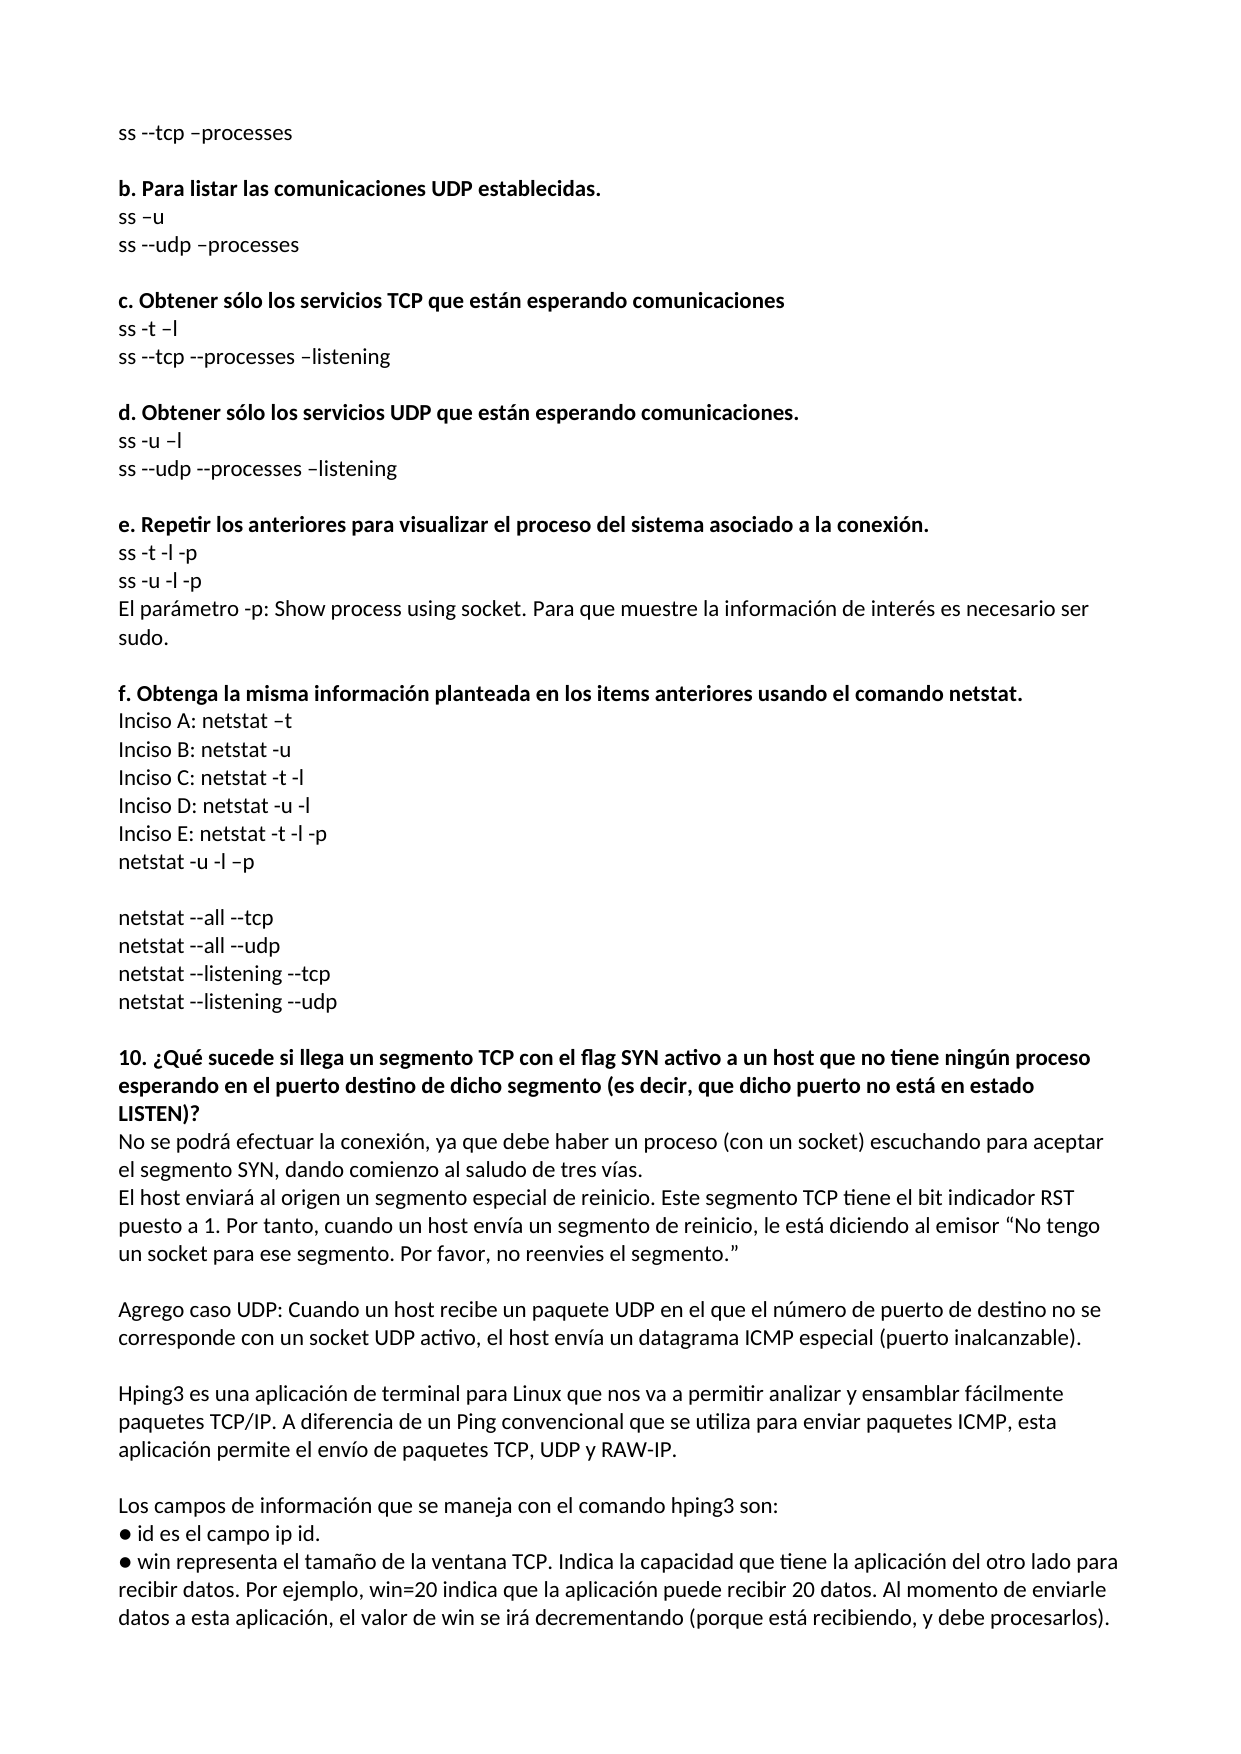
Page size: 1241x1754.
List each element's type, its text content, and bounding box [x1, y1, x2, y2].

text El host enviará al origen un segmento especial de reinicio. Este segmento TCP tiene el bit indicador RST [118, 1183, 1122, 1211]
text ss --tcp –processes [118, 118, 1122, 146]
text Hping3 es una aplicación de terminal para Linux que nos va a permitir analizar y ensamblar fácilmente paquetes TCP/IP. A diferencia de un Ping convencional que se utiliza para enviar paquetes ICMP, esta aplicación permite el envío de paquetes TCP, UDP y RAW-IP. [118, 1379, 1122, 1463]
text d. Obtener sólo los servicios UDP que están esperando comunicaciones. [118, 398, 1122, 426]
text puesto a 1. Por tanto, cuando un host envía un segmento de reinicio, le está diciendo al emisor “No tengo un socket para ese segmento. Por favor, no reenvies el segmento.” [118, 1211, 1122, 1267]
text ss -t -l -p [118, 538, 1122, 567]
text f. Obtenga la misma información planteada en los items anteriores usando el comando netstat. [118, 679, 1122, 707]
text netstat --all --tcp [118, 903, 1122, 931]
text ss --tcp --processes –listening [118, 342, 1122, 370]
text netstat -u -l –p [118, 847, 1122, 875]
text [118, 1547, 1122, 1631]
text e. Repetir los anteriores para visualizar el proceso del sistema asociado a la conexión. [118, 511, 1122, 538]
text ss -u -l -p [118, 567, 1122, 594]
text Los campos de información que se maneja con el comando hping3 son: [118, 1491, 1122, 1519]
text esperando en el puerto destino de dicho segmento (es decir, que dicho puerto no está en estado LISTEN)? [118, 1071, 1122, 1127]
text ss –u [118, 202, 1122, 230]
text corresponde con un socket UDP activo, el host envía un datagrama ICMP especial (puerto inalcanzable). [118, 1323, 1122, 1351]
text c. Obtener sólo los servicios TCP que están esperando comunicaciones [118, 286, 1122, 314]
text ss --udp --processes –listening [118, 454, 1122, 482]
text ss --udp –processes [118, 230, 1122, 258]
text El parámetro -p: Show process using socket. Para que muestre la información de interés es necesario ser sudo. [118, 594, 1122, 651]
text Inciso E: netstat -t -l -p [118, 819, 1122, 847]
text Inciso B: netstat -u [118, 735, 1122, 763]
text No se podrá efectuar la conexión, ya que debe haber un proceso (con un socket) escuchando para aceptar el segmento SYN, dando comienzo al saludo de tres vías. [118, 1127, 1122, 1183]
text b. Para listar las comunicaciones UDP establecidas. [118, 174, 1122, 202]
text Inciso A: netstat –t [118, 707, 1122, 735]
text netstat --listening --tcp [118, 959, 1122, 987]
text ● id es el campo ip id. [118, 1519, 1122, 1547]
text Inciso D: netstat -u -l [118, 791, 1122, 819]
text 10. ¿Qué sucede si llega un segmento TCP con el flag SYN activo a un host que no tiene ningún proceso [118, 1043, 1122, 1071]
text netstat --listening --udp [118, 987, 1122, 1015]
text Inciso C: netstat -t -l [118, 763, 1122, 791]
text Agrego caso UDP: Cuando un host recibe un paquete UDP en el que el número de puerto de destino no se [118, 1295, 1122, 1323]
text ss -t –l [118, 314, 1122, 342]
text ss -u –l [118, 426, 1122, 454]
text netstat --all --udp [118, 931, 1122, 959]
